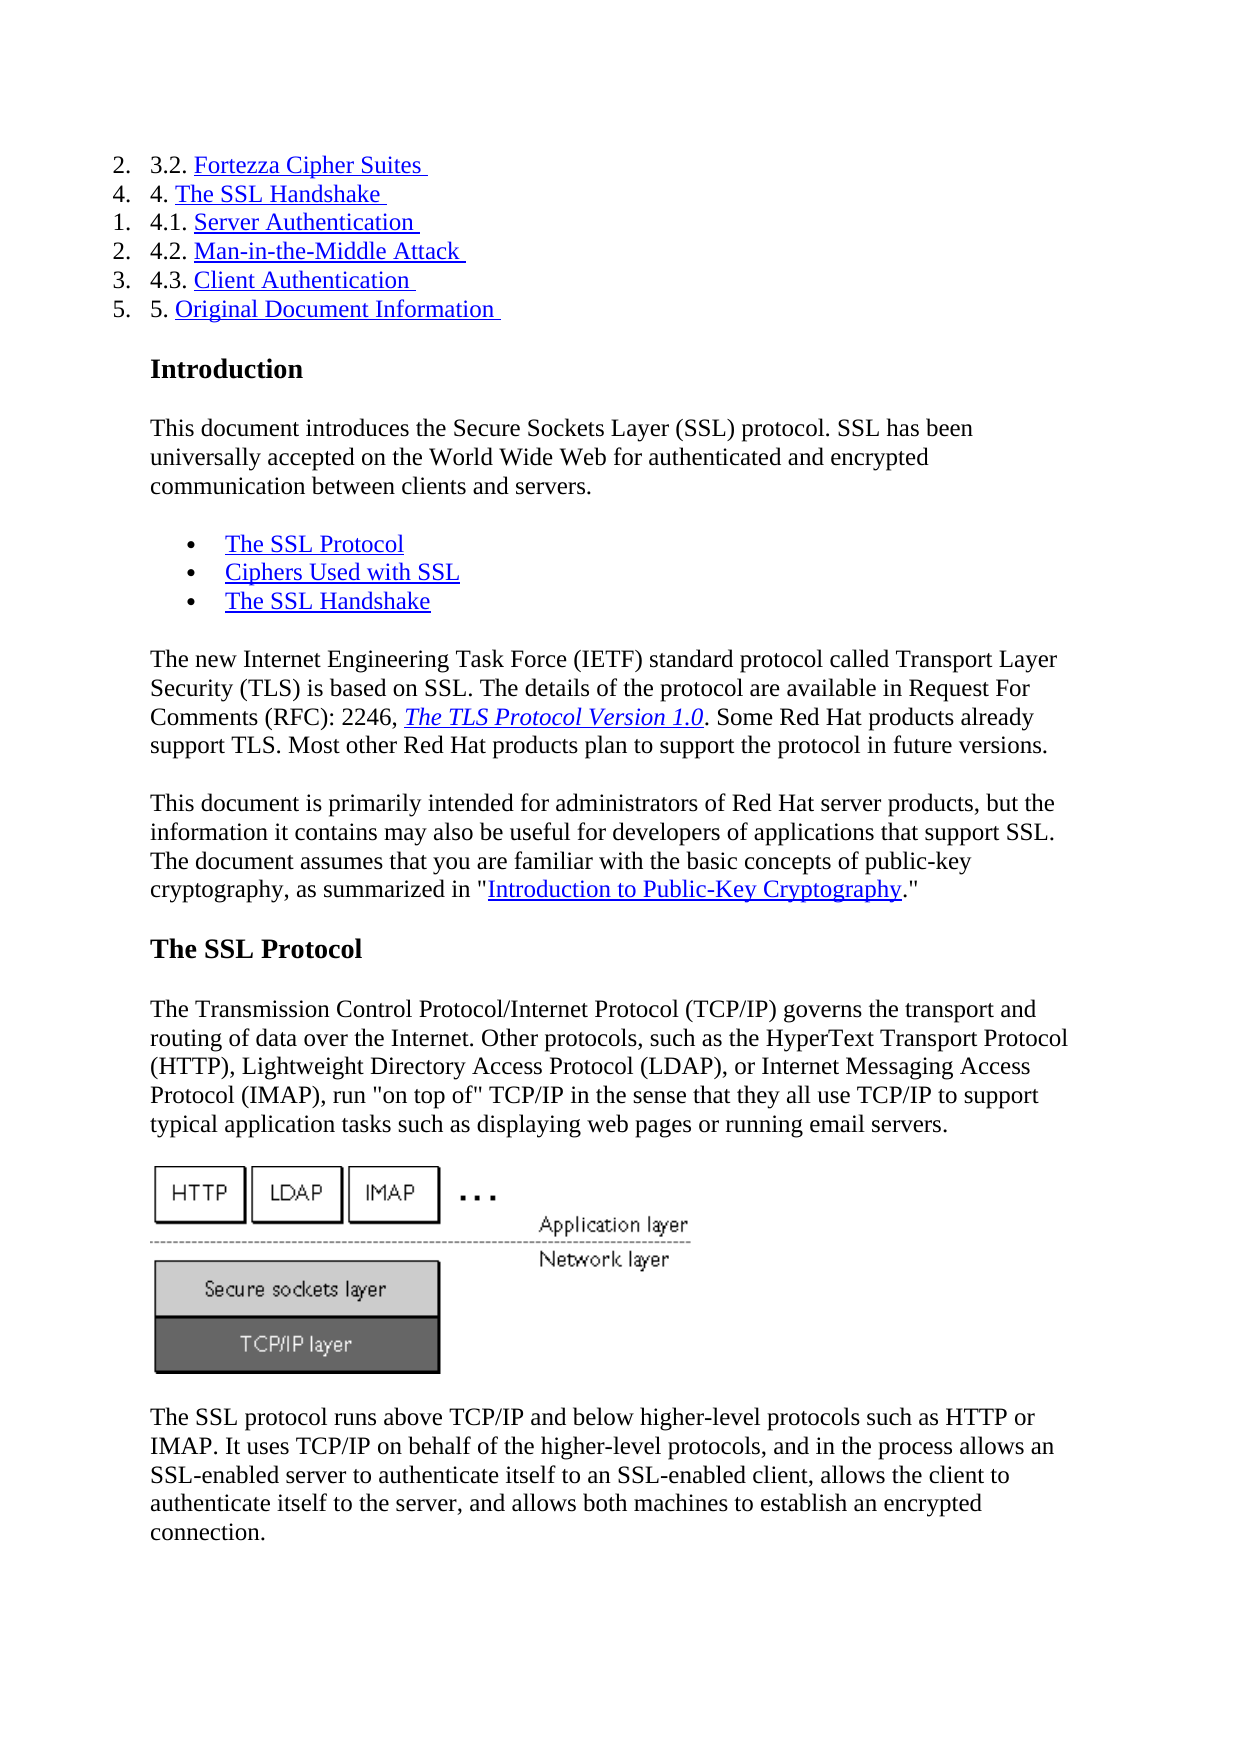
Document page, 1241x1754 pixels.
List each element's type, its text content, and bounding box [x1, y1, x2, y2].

list 4.2. Man-in-the-Middle Attack [112, 236, 1090, 265]
list The SSL Protocol [187, 529, 1090, 557]
list 4. The SSL Handshake [112, 179, 1090, 207]
list 4.3. Client Authentication [112, 265, 1090, 294]
list 4.1. Server Authentication [112, 207, 1090, 236]
text This document introduces the Secure Sockets Layer (SSL) protocol. SSL has been universally accepted on the World Wide Web for authenticated and encrypted communication between clients and servers. [150, 413, 1090, 499]
text Introduction [150, 352, 1090, 384]
text The Transmission Control Protocol/Internet Protocol (TCP/IP) governs the transport and routing of data over the Internet. Other protocols, such as the HyperText Transport Protocol (HTTP), Lightweight Directory Access Protocol (LDAP), or Internet Messaging Access Protocol (IMAP), run "on top of" TCP/IP in the sense that they all use TCP/IP to support typical application tasks such as displaying web pages or running email servers. [150, 994, 1090, 1138]
list The SSL Handshake [187, 586, 1090, 615]
text This document is primarily intended for administrators of Red Hat server products, but the information it contains may also be useful for developers of applications that support SSL. The document assumes that you are familiar with the basic concepts of public-key cryptography, as summarized in "Introduction to Public-Key Cryptography." [150, 788, 1090, 903]
text The SSL protocol runs above TCP/IP and below higher-level protocols such as HTTP or IMAP. It uses TCP/IP on behalf of the higher-level protocols, and in the process allows an SSL-enabled server to authenticate itself to an SSL-enabled client, allows the client to authenticate itself to the server, and allows both machines to establish an encrypted connection. [150, 1402, 1090, 1546]
list 3.2. Fortezza Cipher Suites [112, 150, 1090, 179]
list 5. Original Document Information [112, 294, 1090, 322]
picture [150, 1166, 694, 1374]
list Ciphers Used with SSL [187, 557, 1090, 586]
text The new Internet Engineering Task Force (IETF) standard protocol called Transport Layer Security (TLS) is based on SSL. The details of the protocol are available in Request For Comments (RFC): 2246, The TLS Protocol Version 1.0. Some Red Hat products already support TLS. Most other Red Hat products plan to support the protocol in future versions. [150, 644, 1090, 759]
text The SSL Protocol [150, 932, 1090, 965]
